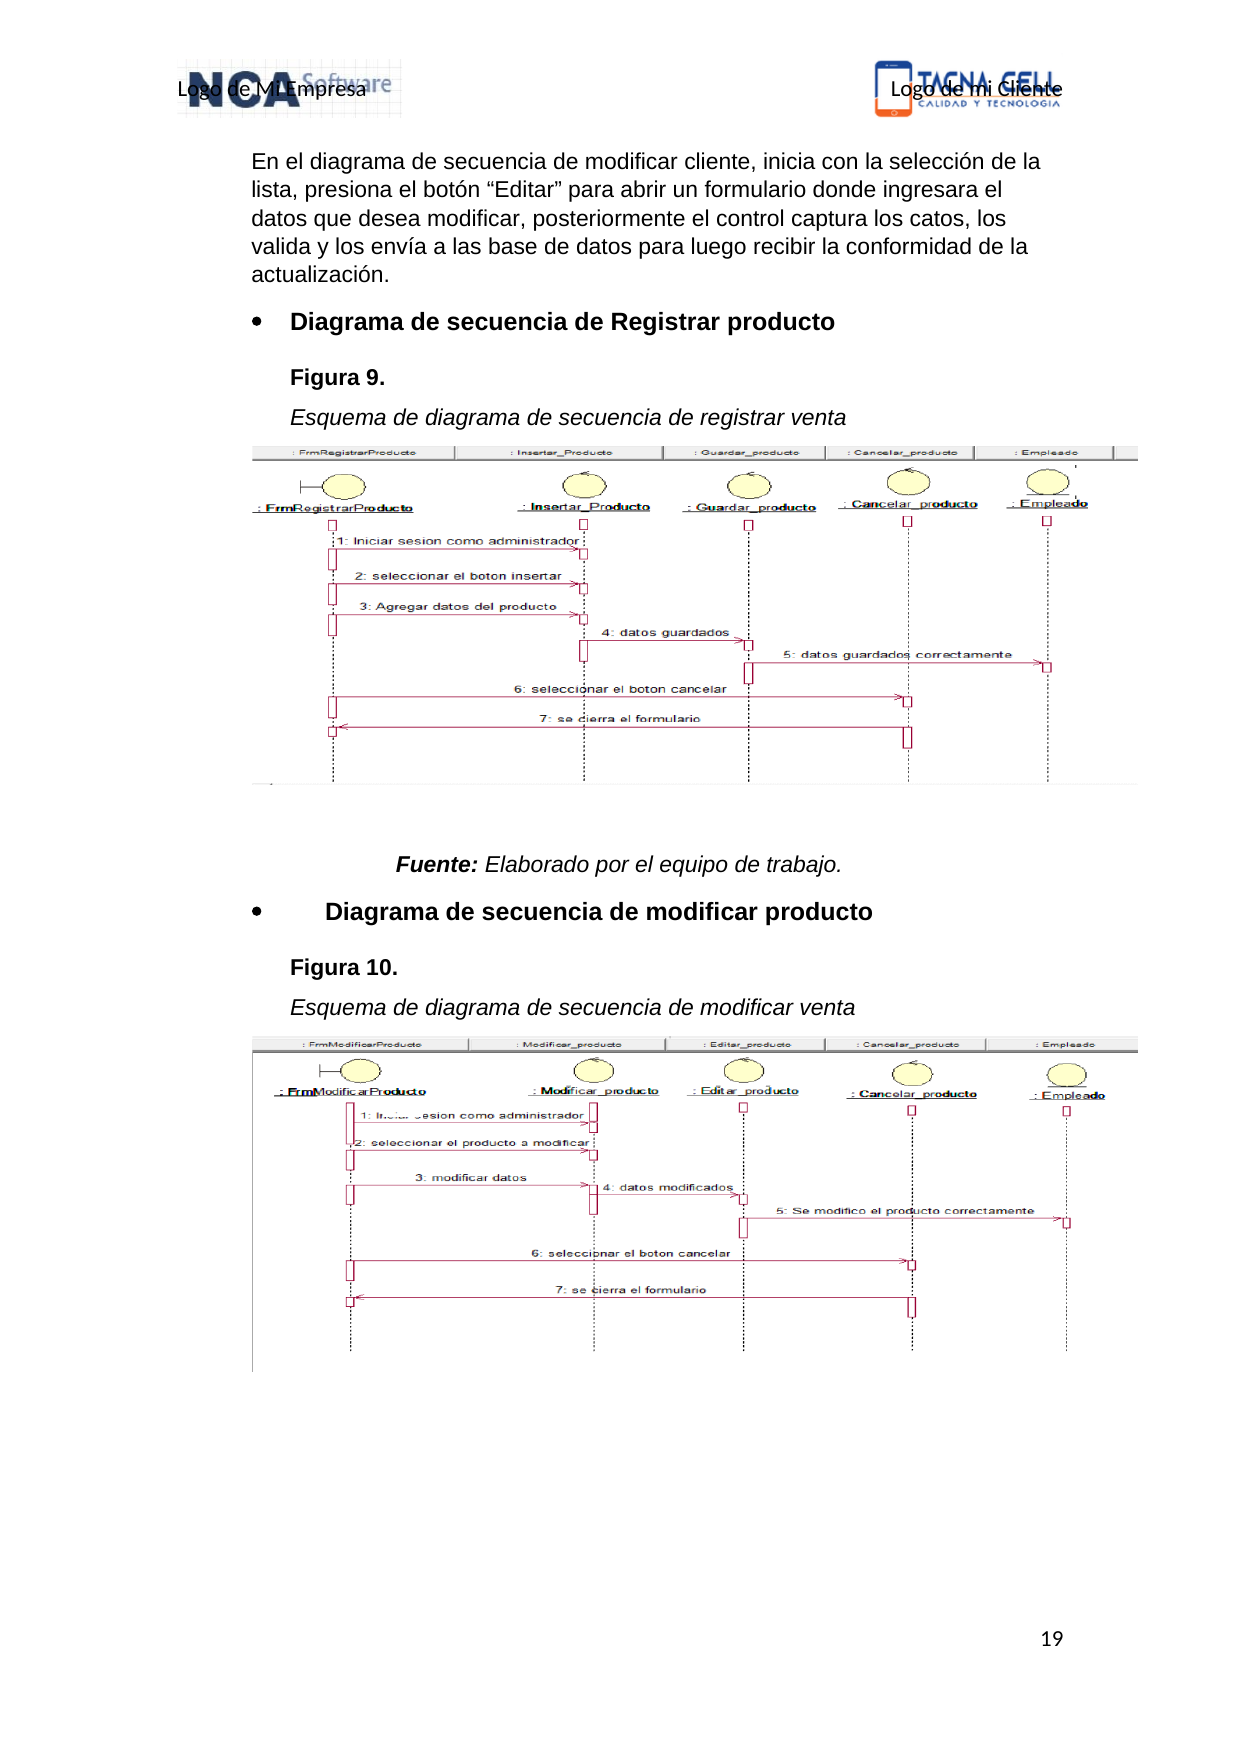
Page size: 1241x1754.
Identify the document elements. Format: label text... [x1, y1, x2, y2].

list Diagrama de secuencia de modificar producto [252, 896, 1063, 925]
list Figura 10. [290, 954, 1063, 981]
picture [252, 446, 1138, 785]
list Esquema de diagrama de secuencia de modificar venta [290, 994, 1063, 1020]
picture [177, 59, 403, 118]
picture [252, 1036, 1138, 1372]
text Fuente: Elaborado por el equipo de trabajo. [177, 851, 1063, 878]
text En el diagrama de secuencia de modificar cliente, inicia con la selección de la lista, presiona el botón “Editar” para abrir un formulario donde ingresara el datos que desea modificar, posteriormente el control captura los catos, los valida y los envía a las base de datos para luego recibir la conformidad de la actualización. [251, 148, 1063, 288]
picture [874, 53, 1063, 123]
list Esquema de diagrama de secuencia de registrar venta [290, 404, 1063, 430]
list Diagrama de secuencia de Registrar producto [252, 306, 1063, 335]
list Figura 9. [290, 364, 1063, 391]
